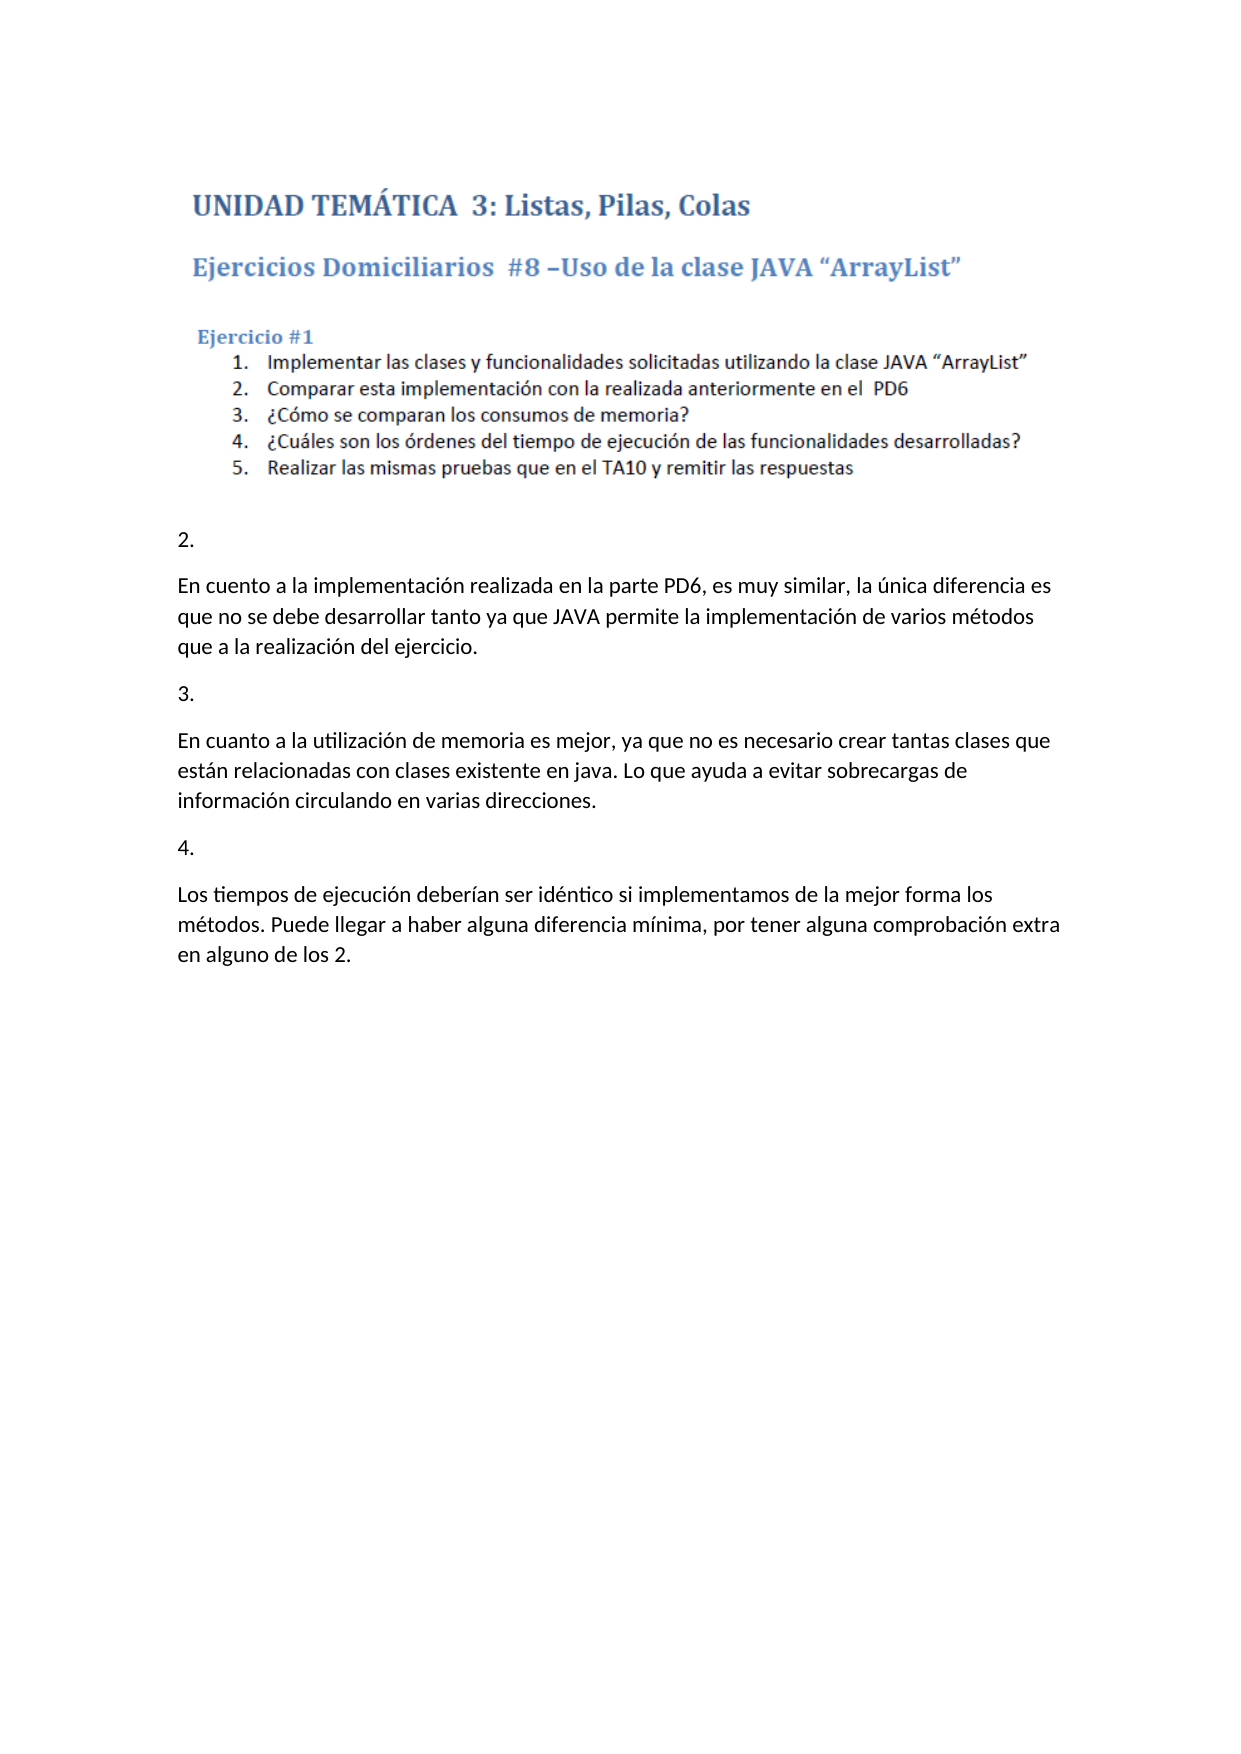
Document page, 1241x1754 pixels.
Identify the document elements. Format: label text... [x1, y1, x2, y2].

picture [177, 147, 1063, 297]
text 2. [177, 525, 1063, 553]
picture [177, 315, 1063, 506]
text 4. [177, 833, 1063, 861]
text Los tiempos de ejecución deberían ser idéntico si implementamos de la mejor forma los métodos. Puede llegar a haber alguna diferencia mínima, por tener alguna comprobación extra en alguno de los 2. [177, 880, 1063, 968]
text En cuanto a la utilización de memoria es mejor, ya que no es necesario crear tantas clases que están relacionadas con clases existente en java. Lo que ayuda a evitar sobrecargas de información circulando en varias direcciones. [177, 726, 1063, 814]
text 3. [177, 679, 1063, 707]
text En cuento a la implementación realizada en la parte PD6, es muy similar, la única diferencia es que no se debe desarrollar tanto ya que JAVA permite la implementación de varios métodos que a la realización del ejercicio. [177, 572, 1063, 660]
